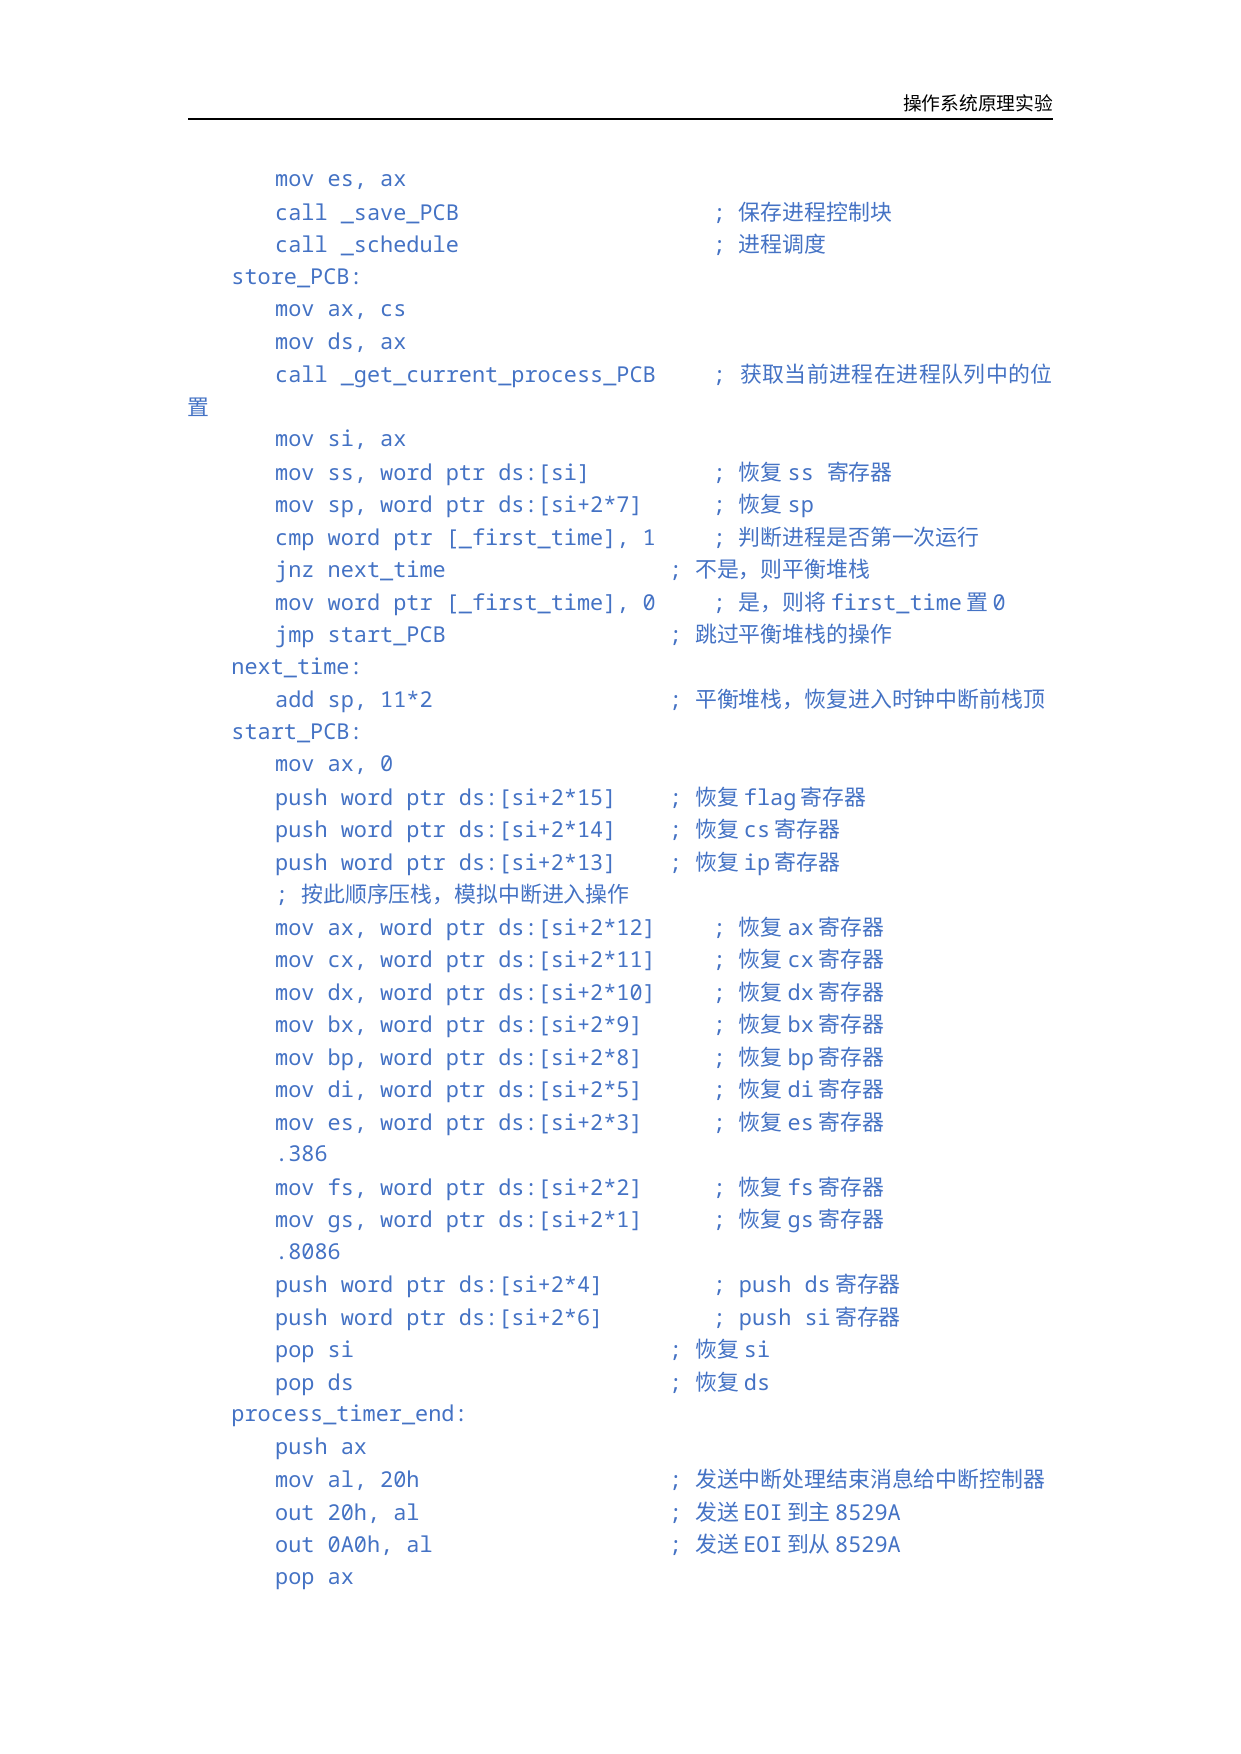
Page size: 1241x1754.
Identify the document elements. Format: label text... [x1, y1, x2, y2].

text add sp, 11*2 ; 平衡堆栈，恢复进入时钟中断前栈顶 [187, 682, 1053, 714]
text mov es, word ptr ds:[si+2*3] ; 恢复 es寄存器 [187, 1104, 1053, 1137]
text call _schedule ; 进程调度 [187, 227, 1053, 259]
text push ax [187, 1429, 1053, 1462]
text mov cx, word ptr ds:[si+2*11] ; 恢复 cx寄存器 [187, 942, 1053, 974]
text mov di, word ptr ds:[si+2*5] ; 恢复 di寄存器 [187, 1072, 1053, 1104]
text mov ax, 0 [187, 747, 1053, 779]
text call _save_PCB ; 保存进程控制块 [187, 194, 1053, 227]
text push word ptr ds:[si+2*15] ; 恢复 flag寄存器 [187, 779, 1053, 812]
text pop ax [187, 1559, 1053, 1592]
text start_PCB: [187, 714, 1053, 747]
text pop ds ; 恢复 ds [187, 1364, 1053, 1397]
text mov ds, ax [187, 324, 1053, 357]
text ; 按此顺序压栈，模拟中断进入操作 [187, 877, 1053, 909]
text mov si, ax [187, 422, 1053, 454]
text mov es, ax [187, 162, 1053, 194]
text mov gs, word ptr ds:[si+2*1] ; 恢复 gs寄存器 [187, 1202, 1053, 1234]
text push word ptr ds:[si+2*14] ; 恢复 cs寄存器 [187, 812, 1053, 844]
text mov ss, word ptr ds:[si] ; 恢复 ss 寄存器 [187, 454, 1053, 487]
text .386 [187, 1137, 1053, 1169]
text process_timer_end: [187, 1397, 1053, 1429]
text .8086 [187, 1234, 1053, 1267]
text mov ax, cs [187, 292, 1053, 324]
text push word ptr ds:[si+2*13] ; 恢复 ip寄存器 [187, 844, 1053, 877]
text mov bp, word ptr ds:[si+2*8] ; 恢复 bp寄存器 [187, 1039, 1053, 1072]
text next_time: [187, 649, 1053, 682]
text store_PCB: [187, 259, 1053, 292]
text mov bx, word ptr ds:[si+2*9] ; 恢复 bx寄存器 [187, 1007, 1053, 1039]
text jmp start_PCB ; 跳过平衡堆栈的操作 [187, 617, 1053, 649]
text cmp word ptr [_first_time], 1 ; 判断进程是否第一次运行 [187, 519, 1053, 552]
text jnz next_time ; 不是，则平衡堆栈 [187, 552, 1053, 584]
text push word ptr ds:[si+2*4] ; push ds寄存器 [187, 1267, 1053, 1299]
text mov sp, word ptr ds:[si+2*7] ; 恢复 sp [187, 487, 1053, 519]
text out 0A0h, al ; 发送EOI到从8529A [187, 1527, 1053, 1559]
text mov fs, word ptr ds:[si+2*2] ; 恢复 fs寄存器 [187, 1169, 1053, 1202]
text mov ax, word ptr ds:[si+2*12] ; 恢复 ax寄存器 [187, 909, 1053, 942]
text mov dx, word ptr ds:[si+2*10] ; 恢复 dx寄存器 [187, 974, 1053, 1007]
text push word ptr ds:[si+2*6] ; push si寄存器 [187, 1299, 1053, 1332]
text out 20h, al ; 发送EOI到主8529A [187, 1494, 1053, 1527]
text mov al, 20h ; 发送中断处理结束消息给中断控制器 [187, 1462, 1053, 1494]
text call _get_current_process_PCB ; 获取当前进程在进程队列中的位置 [187, 357, 1053, 422]
text mov word ptr [_first_time], 0 ; 是，则将first_time置0 [187, 584, 1053, 617]
text pop si ; 恢复 si [187, 1332, 1053, 1364]
